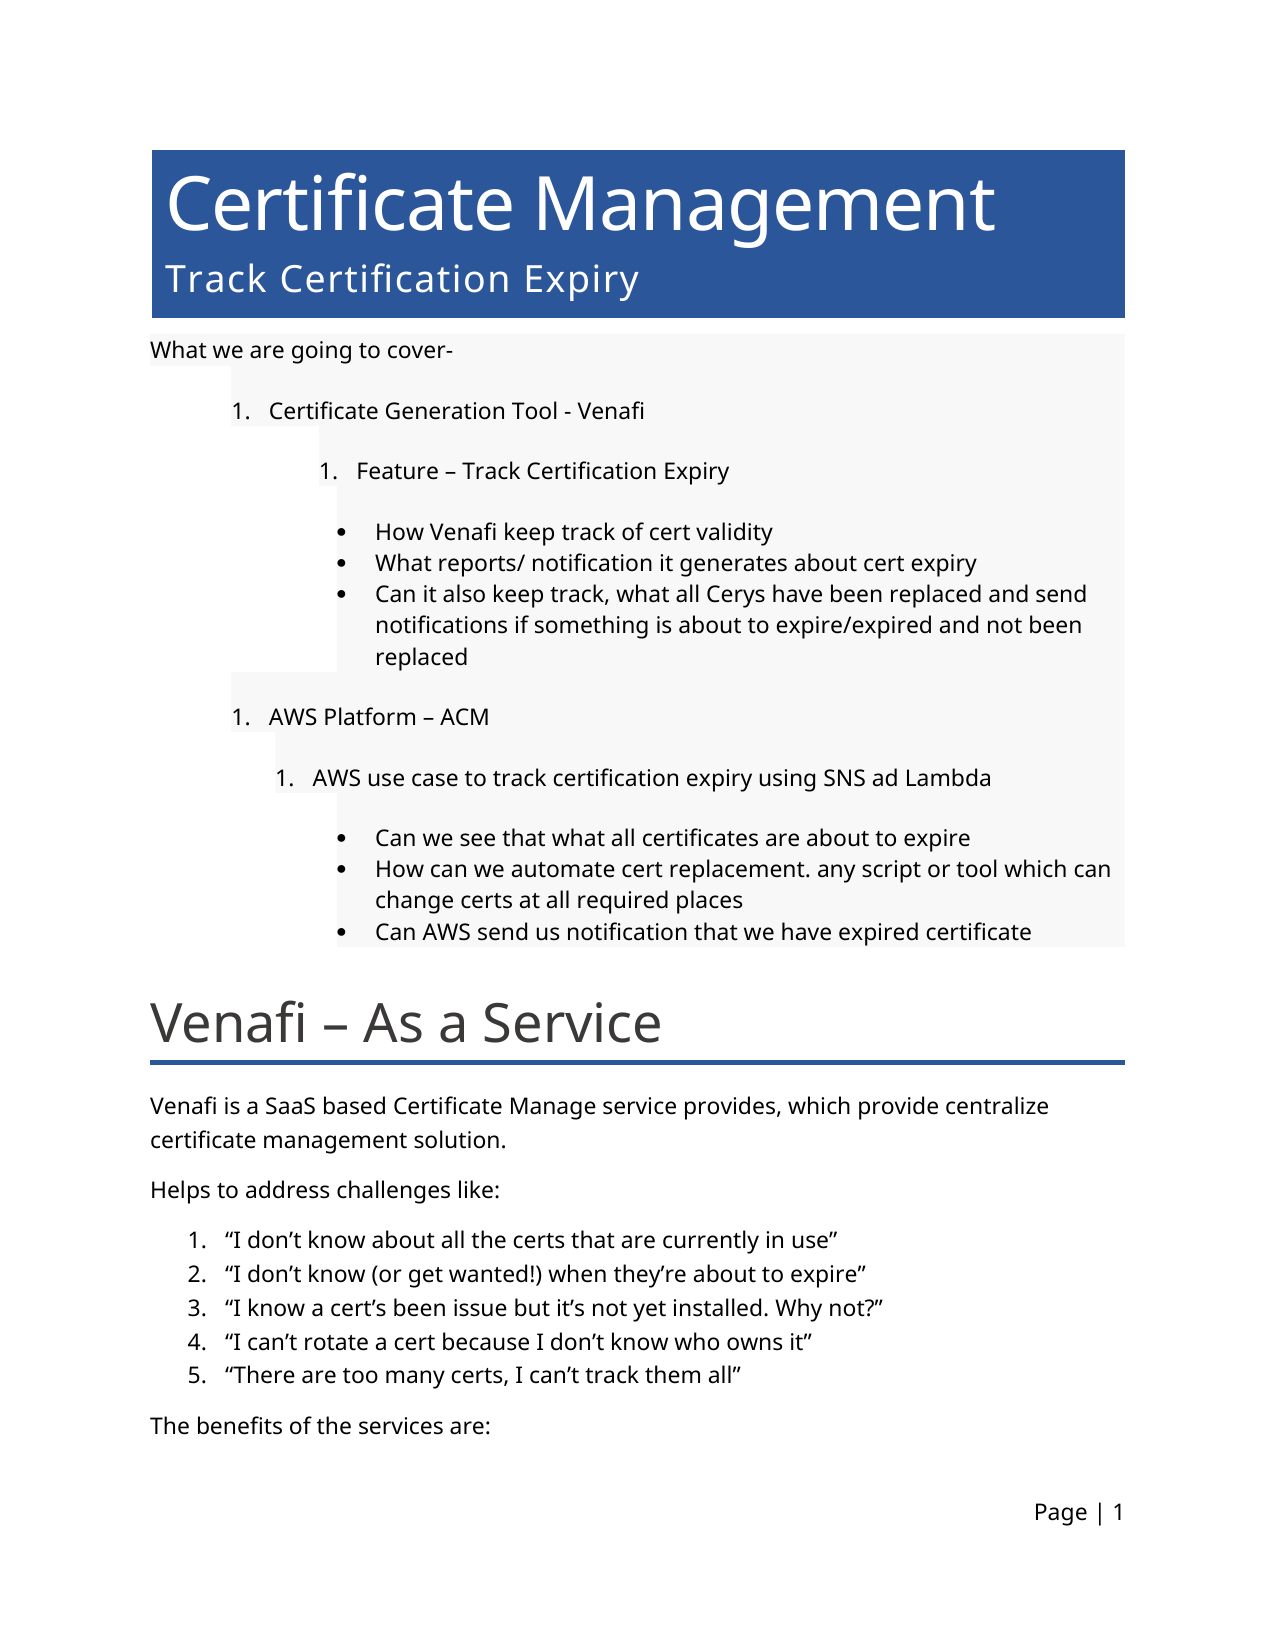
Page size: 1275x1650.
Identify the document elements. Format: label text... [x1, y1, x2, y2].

list “There are too many certs, I can’t track them all” [187, 1359, 1125, 1391]
list “I can’t rotate a cert because I don’t know who owns it” [187, 1326, 1125, 1357]
text The benefits of the services are: [150, 1410, 1125, 1441]
subtitle Track Certification Expiry [165, 252, 1125, 305]
list “I know a cert’s been issue but it’s not yet installed. Why not?” [187, 1292, 1125, 1323]
text What we are going to cover- [150, 334, 1125, 366]
text Venafi is a SaaS based Certificate Manage service provides, which provide centralize certificate management solution. [150, 1090, 1125, 1155]
list AWS use case to track certification expiry using SNS ad Lambda [275, 761, 1125, 793]
list What reports/ notification it generates about cert expiry [337, 547, 1125, 578]
list Can it also keep track, what all Cerys have been replaced and send notifications if something is about to expire/expired and not been replaced [337, 578, 1125, 672]
list Feature – Track Certification Expiry [319, 455, 1125, 486]
list Can we see that what all certificates are about to expire [337, 822, 1125, 853]
subtitle Venafi – As a Service [150, 984, 1125, 1060]
list How can we automate cert replacement. any script or tool which can change certs at all required places [337, 853, 1125, 916]
list Can AWS send us notification that we have expired certificate [337, 916, 1125, 947]
list “I don’t know about all the certs that are currently in use” [187, 1224, 1125, 1256]
list How Venafi keep track of cert validity [337, 516, 1125, 547]
list “I don’t know (or get wanted!) when they’re about to expire” [187, 1258, 1125, 1289]
text Helps to address challenges like: [150, 1174, 1125, 1205]
list Certificate Generation Tool - Venafi [231, 395, 1125, 426]
list AWS Platform – ACM [231, 701, 1125, 732]
title Certificate Management [165, 150, 1125, 252]
